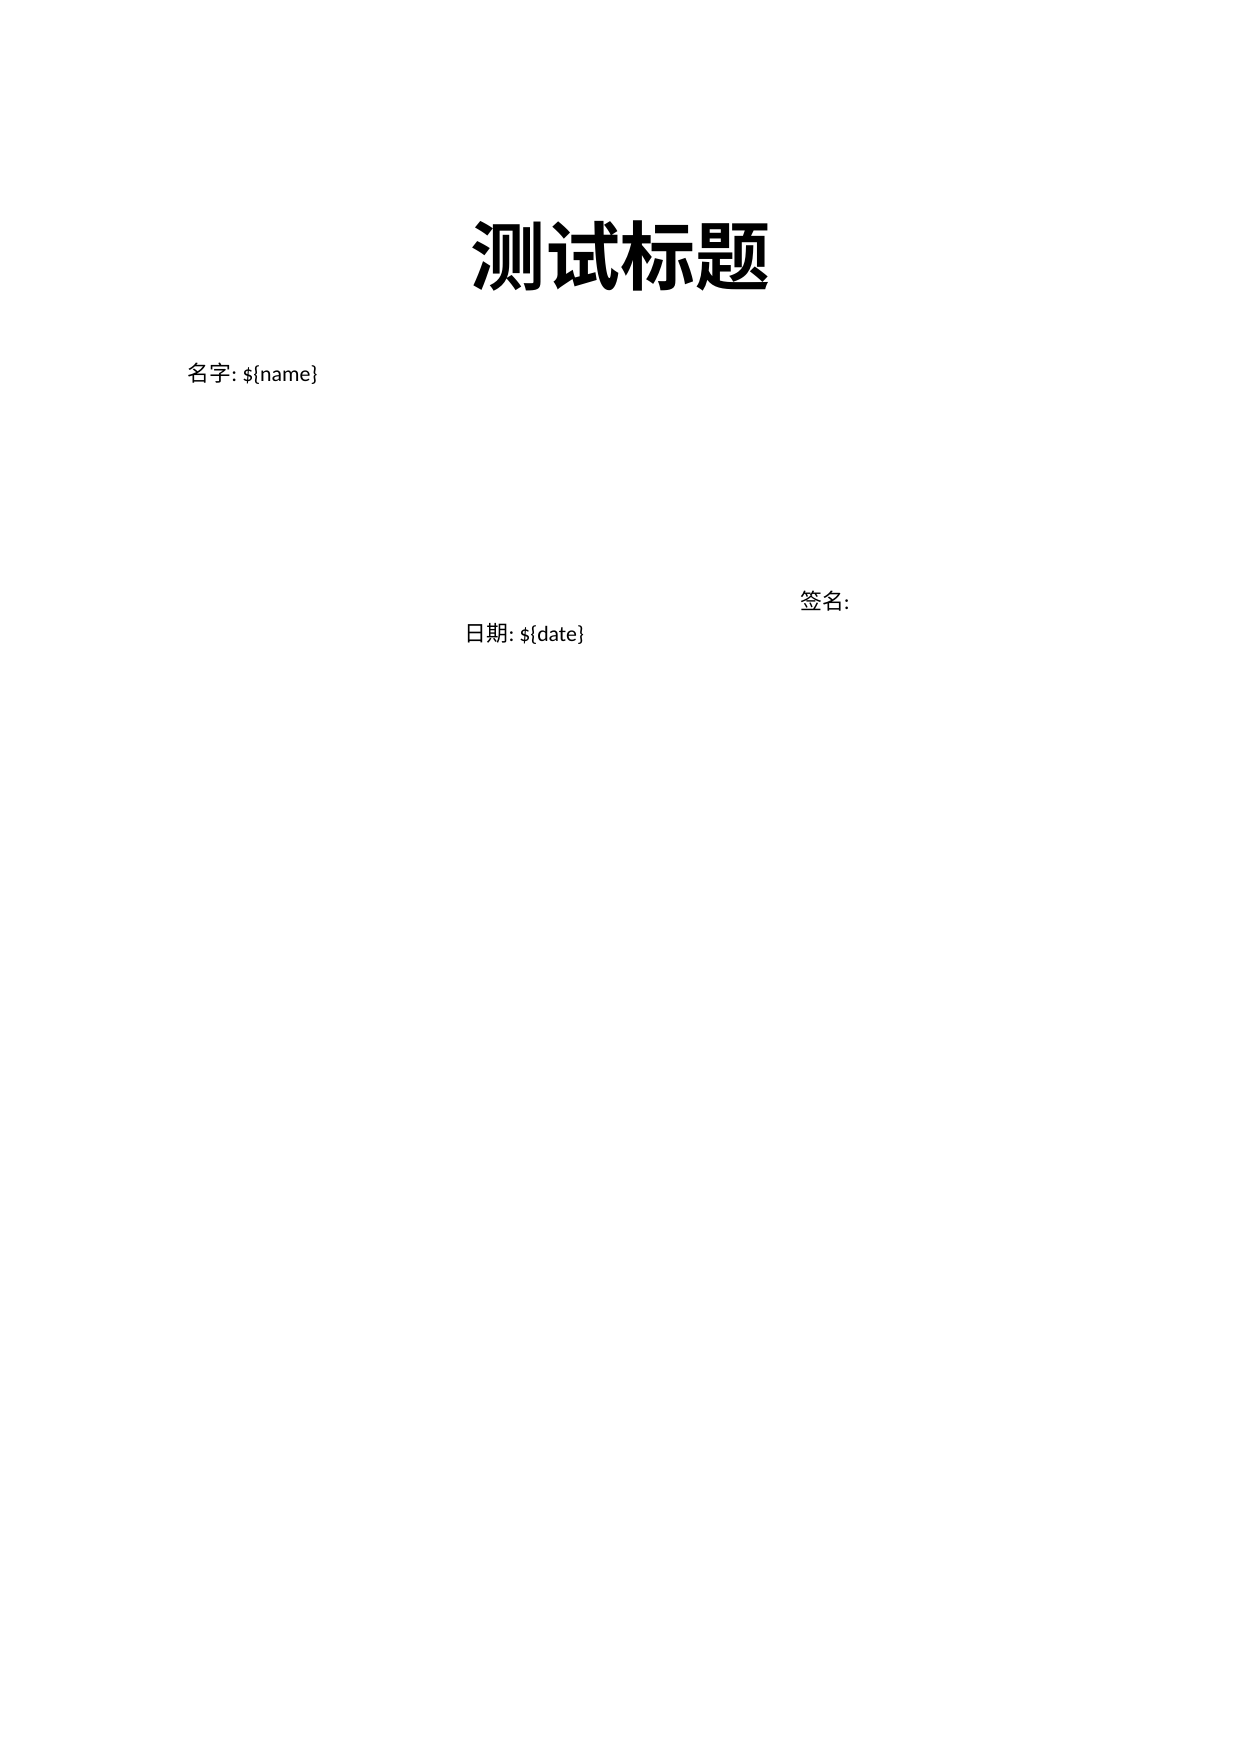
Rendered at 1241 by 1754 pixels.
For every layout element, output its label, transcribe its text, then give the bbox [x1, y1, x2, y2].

title 测试标题 [187, 187, 1053, 317]
text 日期: ${date} [187, 616, 1053, 648]
text 名字: ${name} [187, 356, 1053, 388]
text 签名: [187, 583, 1053, 616]
